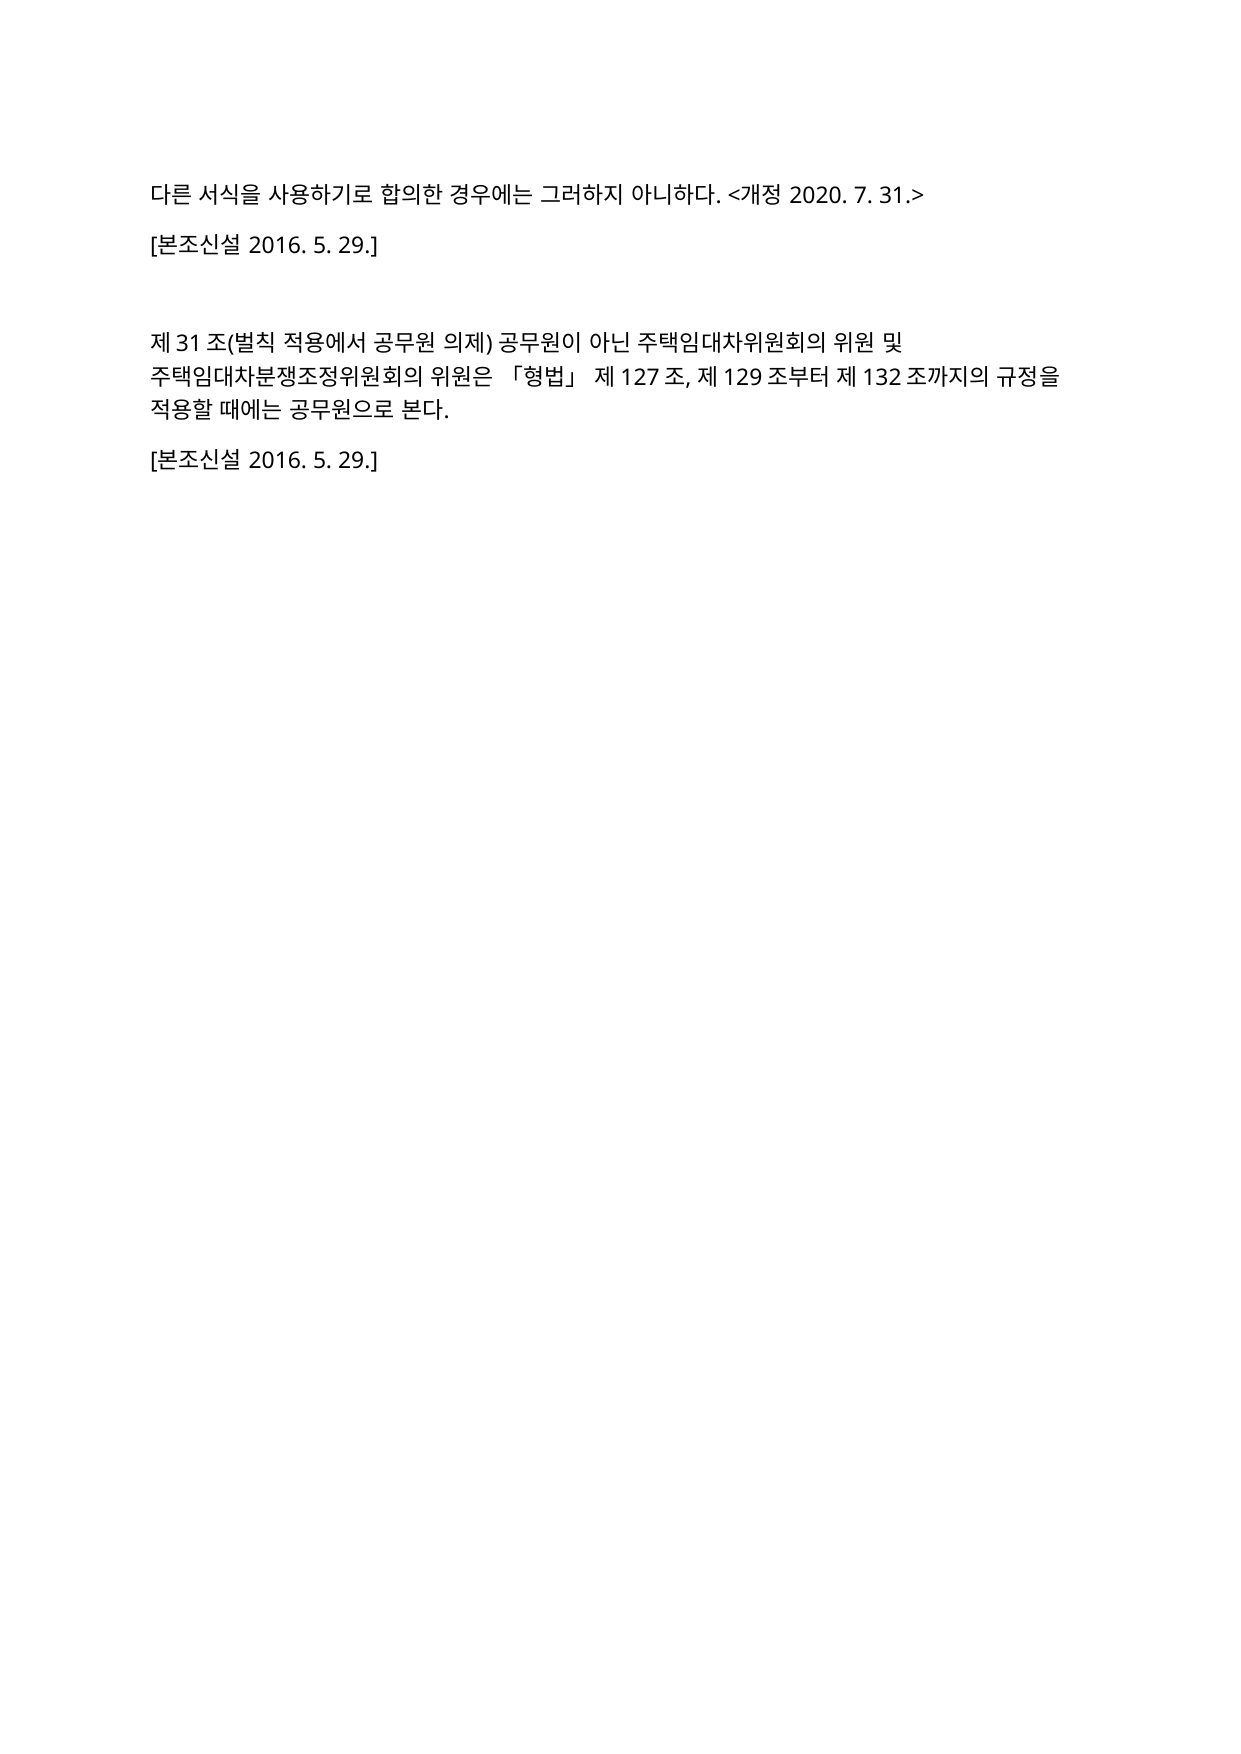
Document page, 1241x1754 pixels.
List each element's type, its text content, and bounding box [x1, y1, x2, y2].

text [본조신설 2016. 5. 29.] [150, 442, 1090, 475]
text [본조신설 2016. 5. 29.] [150, 227, 1090, 261]
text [150, 177, 1090, 211]
text 제31조(벌칙 적용에서 공무원 의제) 공무원이 아닌 주택임대차위원회의 위원 및 주택임대차분쟁조정위원회의 위원은 「형법」 제127조, 제129조부터 제132조까지의 규정을 적용할 때에는 공무원으로 본다. [150, 325, 1090, 425]
